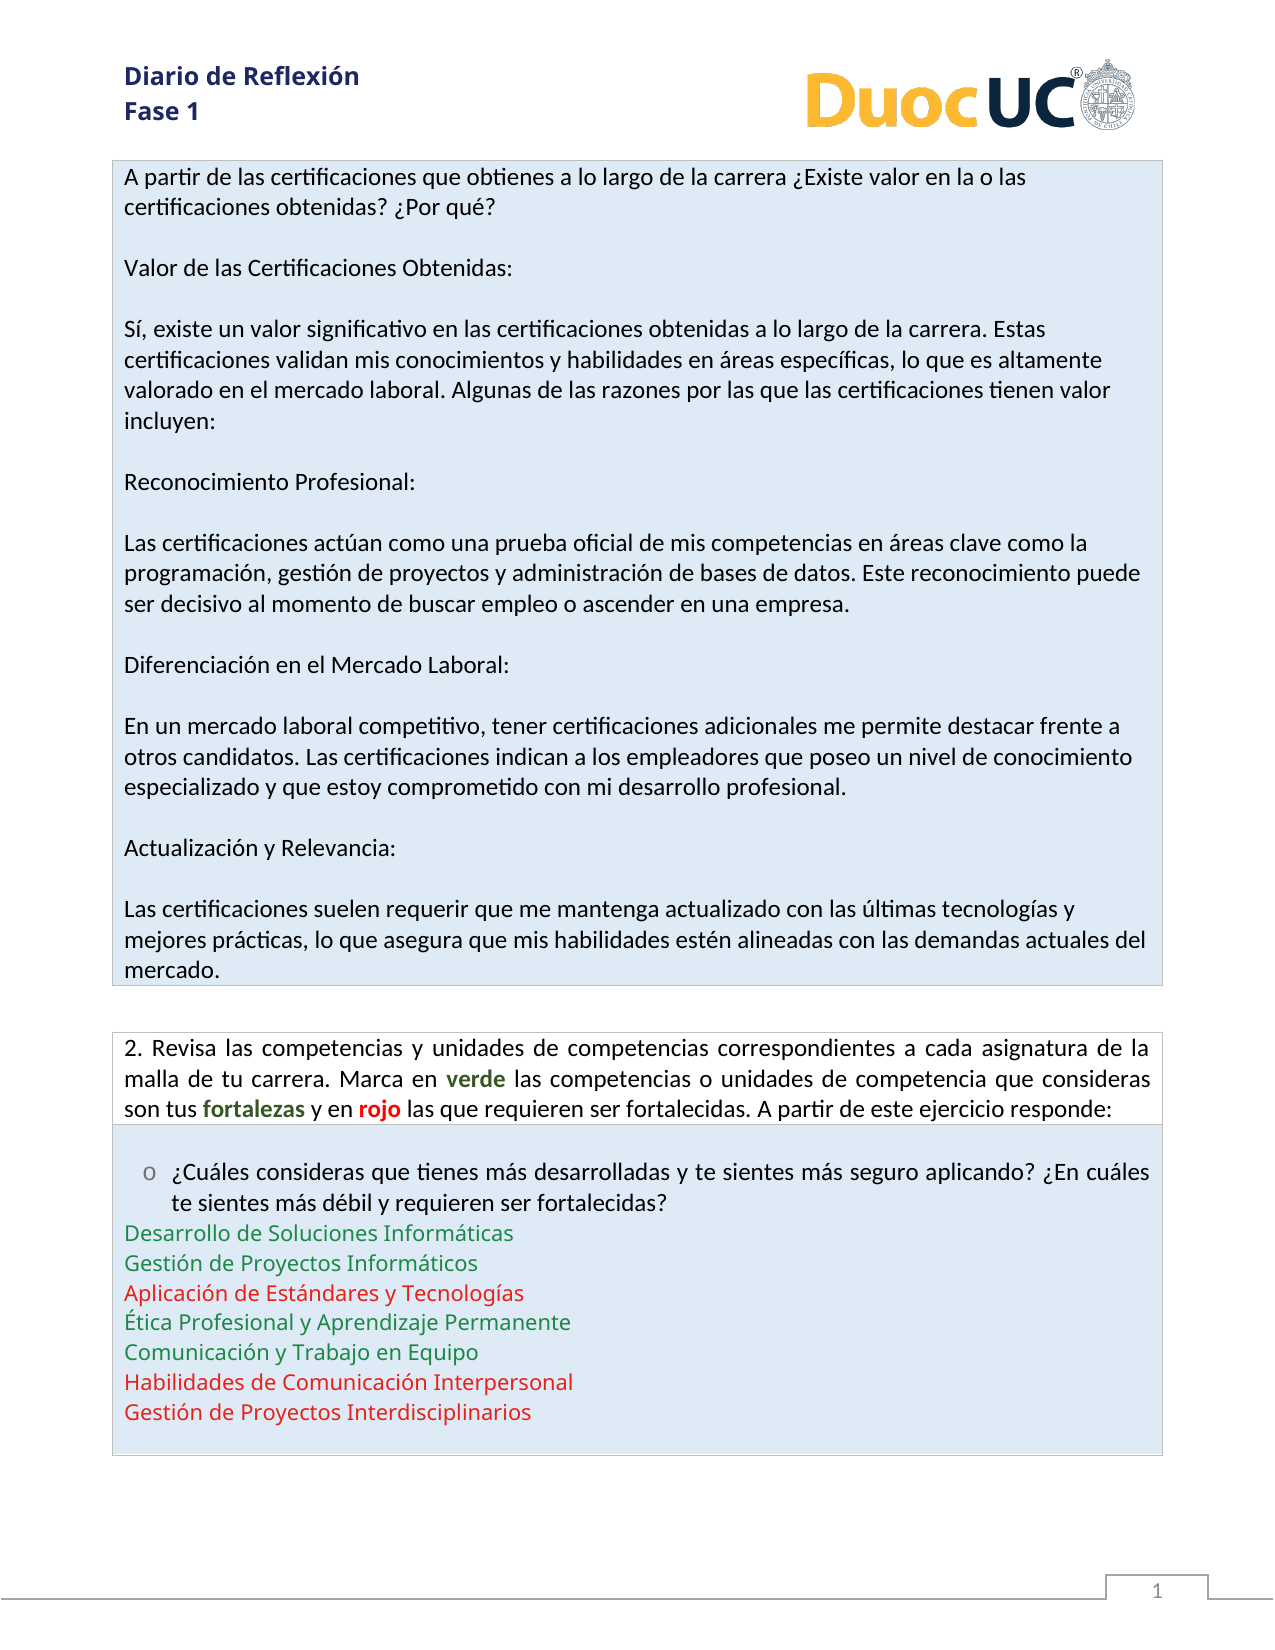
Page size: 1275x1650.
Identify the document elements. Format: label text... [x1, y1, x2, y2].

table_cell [113, 161, 1162, 985]
table_header 2. Revisa las competencias y unidades de competencias correspondientes a cada asignatura de la malla de tu carrera. Marca en verde las competencias o unidades de competencia que consideras son tus fortalezas y en rojo las que requieren ser fortalecidas. A partir de este ejercicio responde: [113, 1033, 1162, 1124]
picture [807, 59, 1135, 130]
table_cell ¿Cuáles consideras que tienes más desarrolladas y te sientes más seguro aplicando? ¿En cuáles te sientes más débil y requieren ser fortalecidas? Desarrollo de Soluciones Informáticas Gestión de Proyectos Informáticos Aplicación de Estándares y Tecnologías Ética Profesional y Aprendizaje Permanente Comunicación y Trabajo en Equipo Habilidades de Comunicación Interpersonal Gestión de Proyectos Interdisciplinarios [113, 1125, 1162, 1454]
